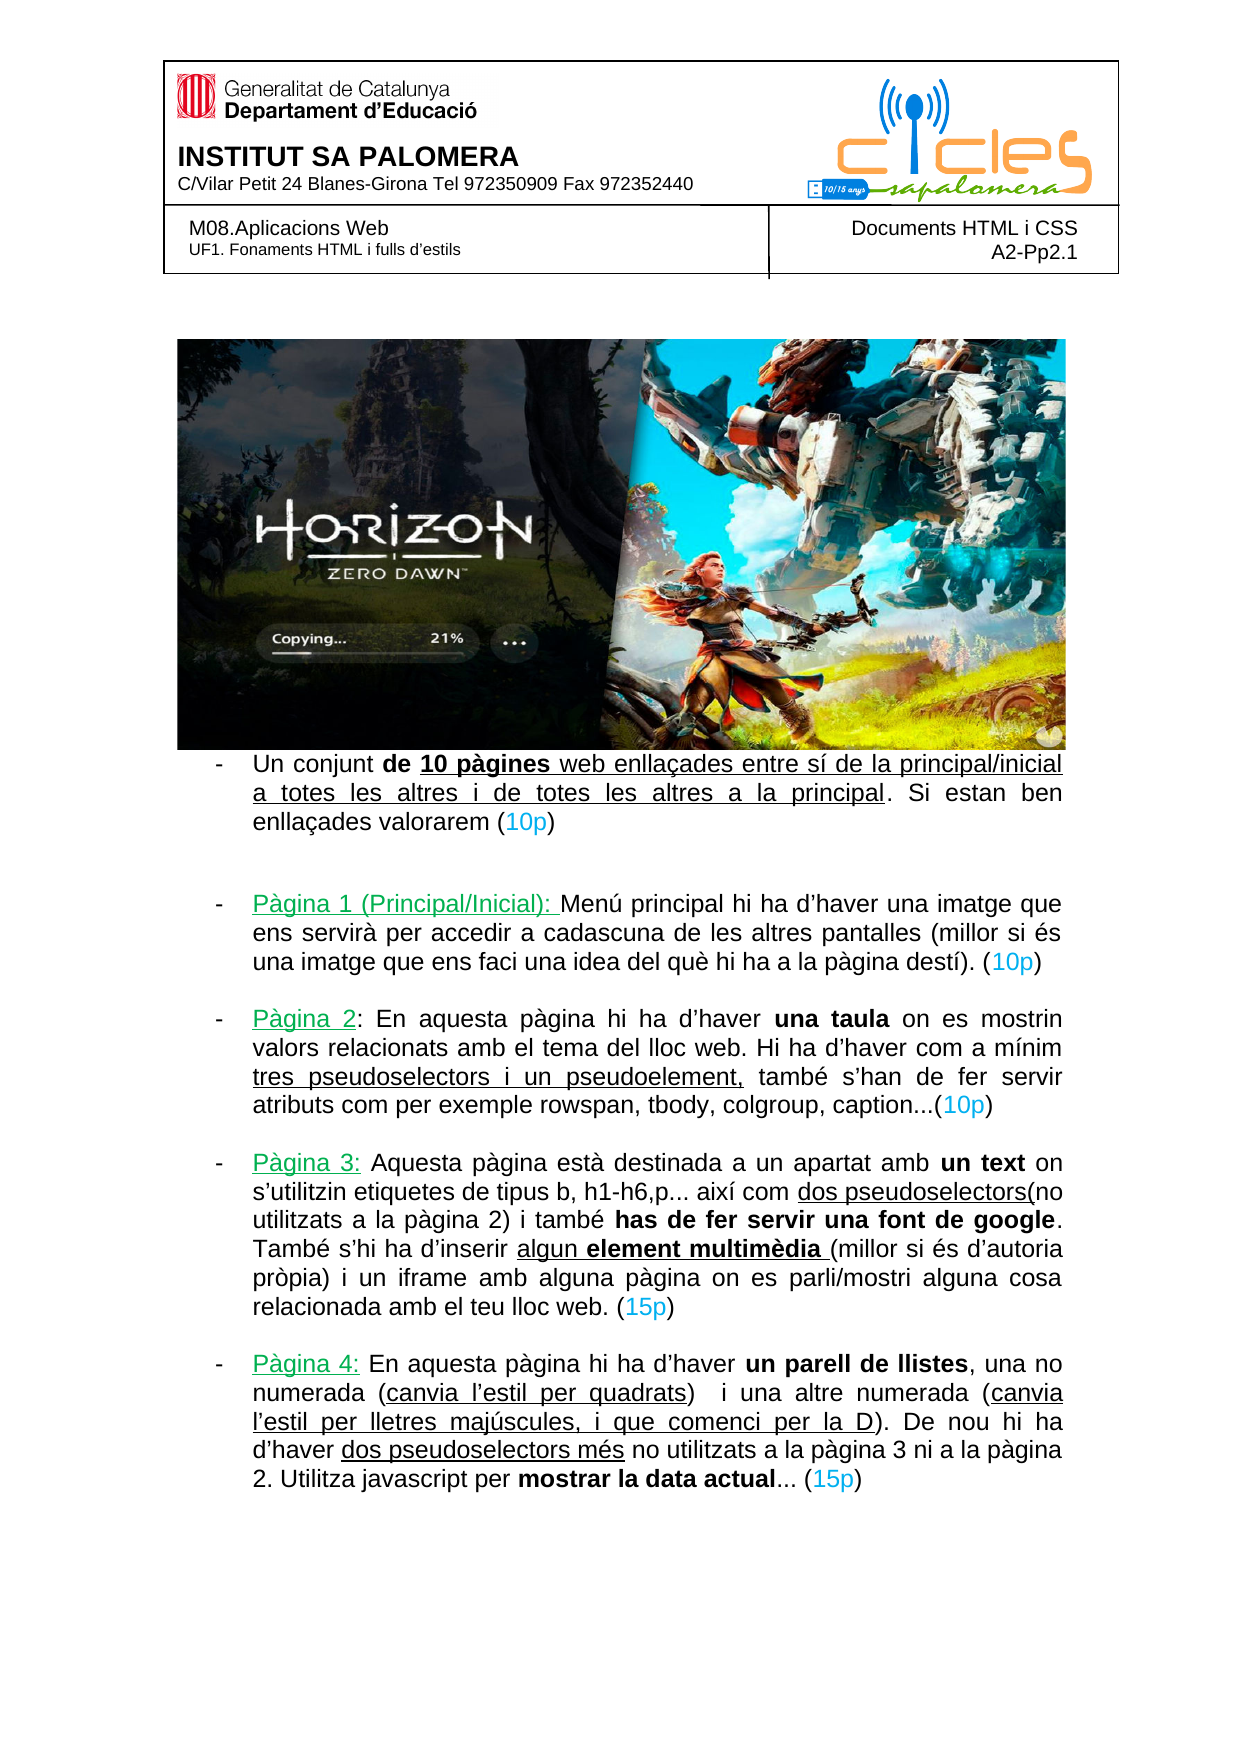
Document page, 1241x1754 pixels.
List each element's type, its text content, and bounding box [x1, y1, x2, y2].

list Pàgina 4: En aquesta pàgina hi ha d’haver un parell de llistes, una no numerada (canvia l’estil per quadrats) i una altre numerada (canvia l’estil per lletres majúscules, i que comenci per la D). De nou hi ha d’haver dos pseudoselectors més no utilitzats a la pàgina 3 ni a la pàgina 2. Utilitza javascript per mostrar la data actual... (15p) [215, 1349, 1063, 1493]
picture [177, 339, 1066, 750]
list Un conjunt de 10 pàgines web enllaçades entre sí de la principal/inicial a totes les altres i de totes les altres a la principal. Si estan ben enllaçades valorarem (10p) [215, 750, 1063, 835]
list Pàgina 3: Aquesta pàgina està destinada a un apartat amb un text on s’utilitzin etiquetes de tipus b, h1-h6,p... així com dos pseudoselectors(no utilitzats a la pàgina 2) i també has de fer servir una font de google. També s’hi ha d’inserir algun element multimèdia (millor si és d’autoria pròpia) i un iframe amb alguna pàgina on es parli/mostri alguna cosa relacionada amb el teu lloc web. (15p) [215, 1148, 1063, 1321]
picture [177, 73, 499, 128]
list Pàgina 2: En aquesta pàgina hi ha d’haver una taula on es mostrin valors relacionats amb el tema del lloc web. Hi ha d’haver com a mínim tres pseudoselectors i un pseudoelement, també s’han de fer servir atributs com per exemple rowspan, tbody, colgroup, caption...(10p) [215, 1004, 1063, 1119]
list Pàgina 1 (Principal/Inicial): Menú principal hi ha d’haver una imatge que ens servirà per accedir a cadascuna de les altres pantalles (millor si és una imatge que ens faci una idea del què hi ha a la pàgina destí). (10p) [215, 889, 1063, 976]
picture [802, 64, 1098, 212]
